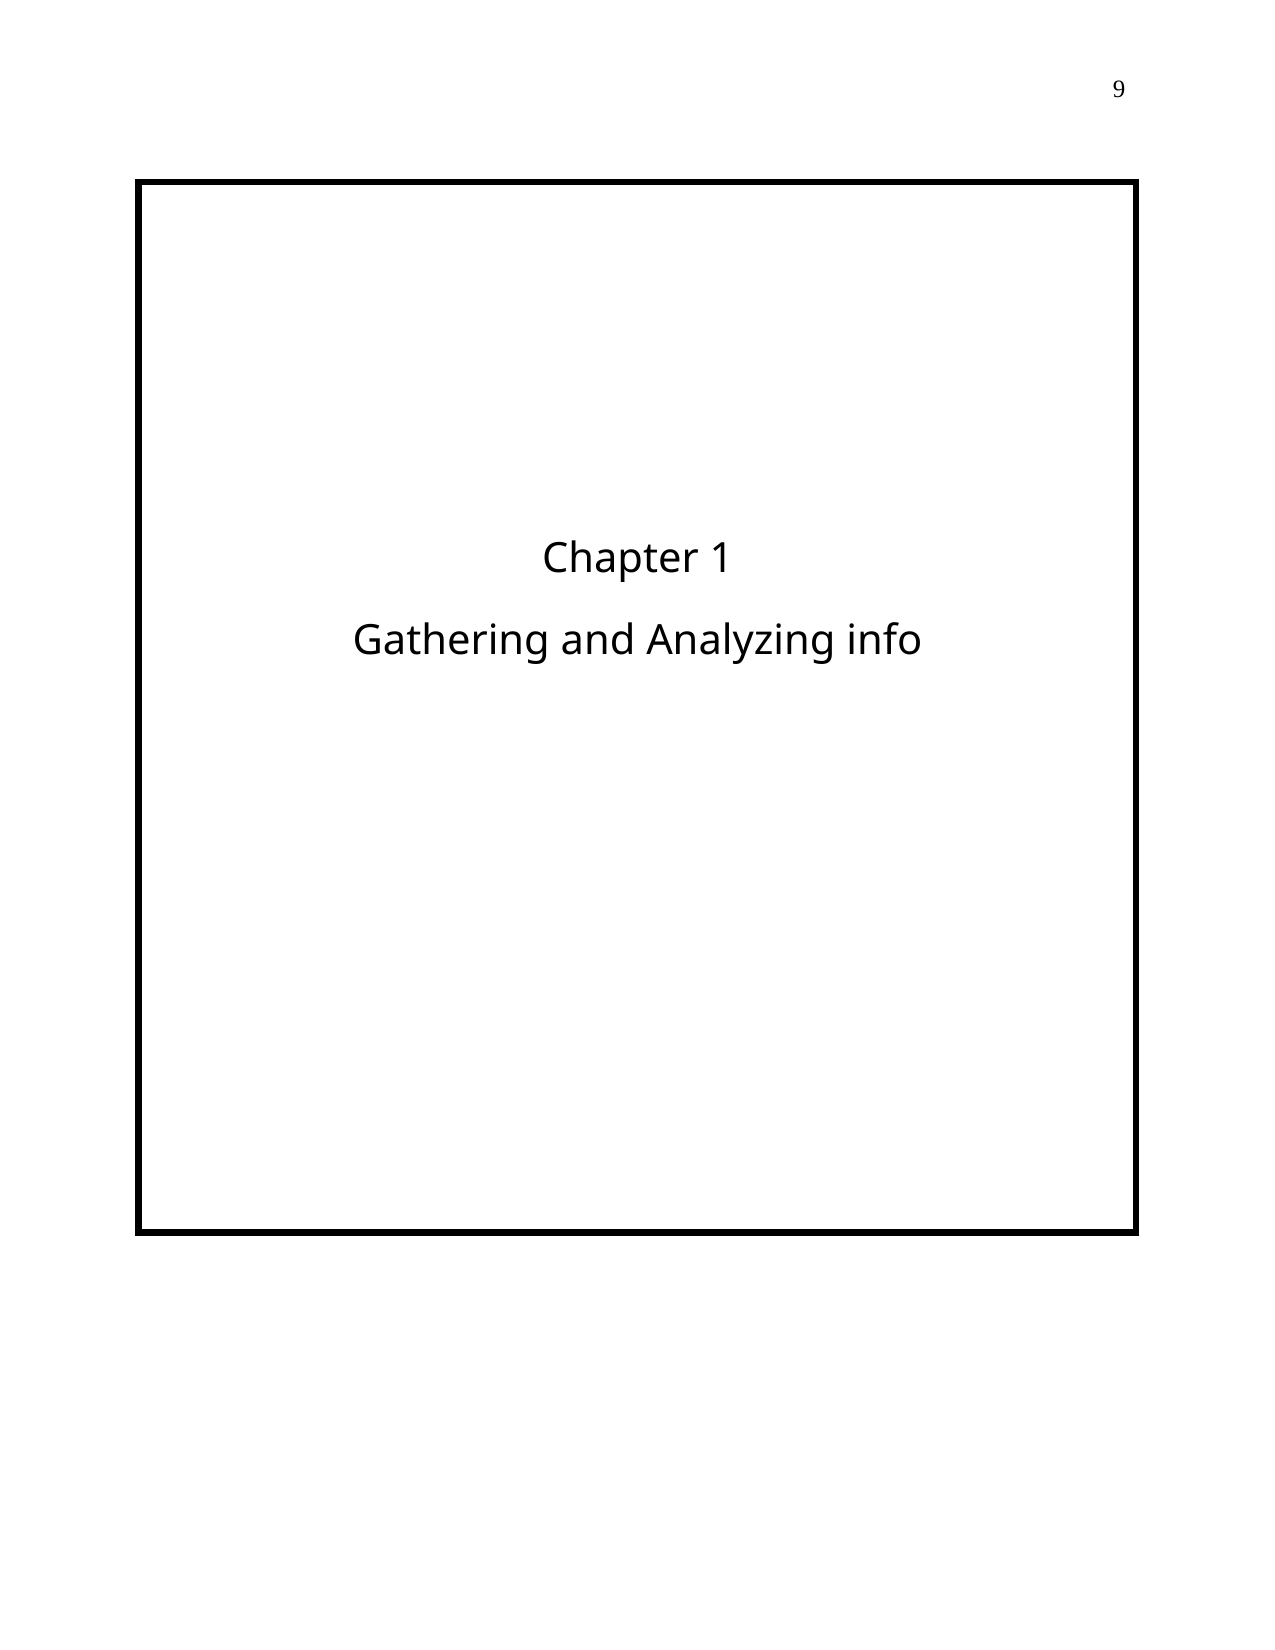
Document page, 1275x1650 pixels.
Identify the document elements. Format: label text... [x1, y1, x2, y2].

subtitle Chapter 1 [142, 520, 1133, 585]
subtitle Gathering and Analyzing info [142, 602, 1133, 667]
